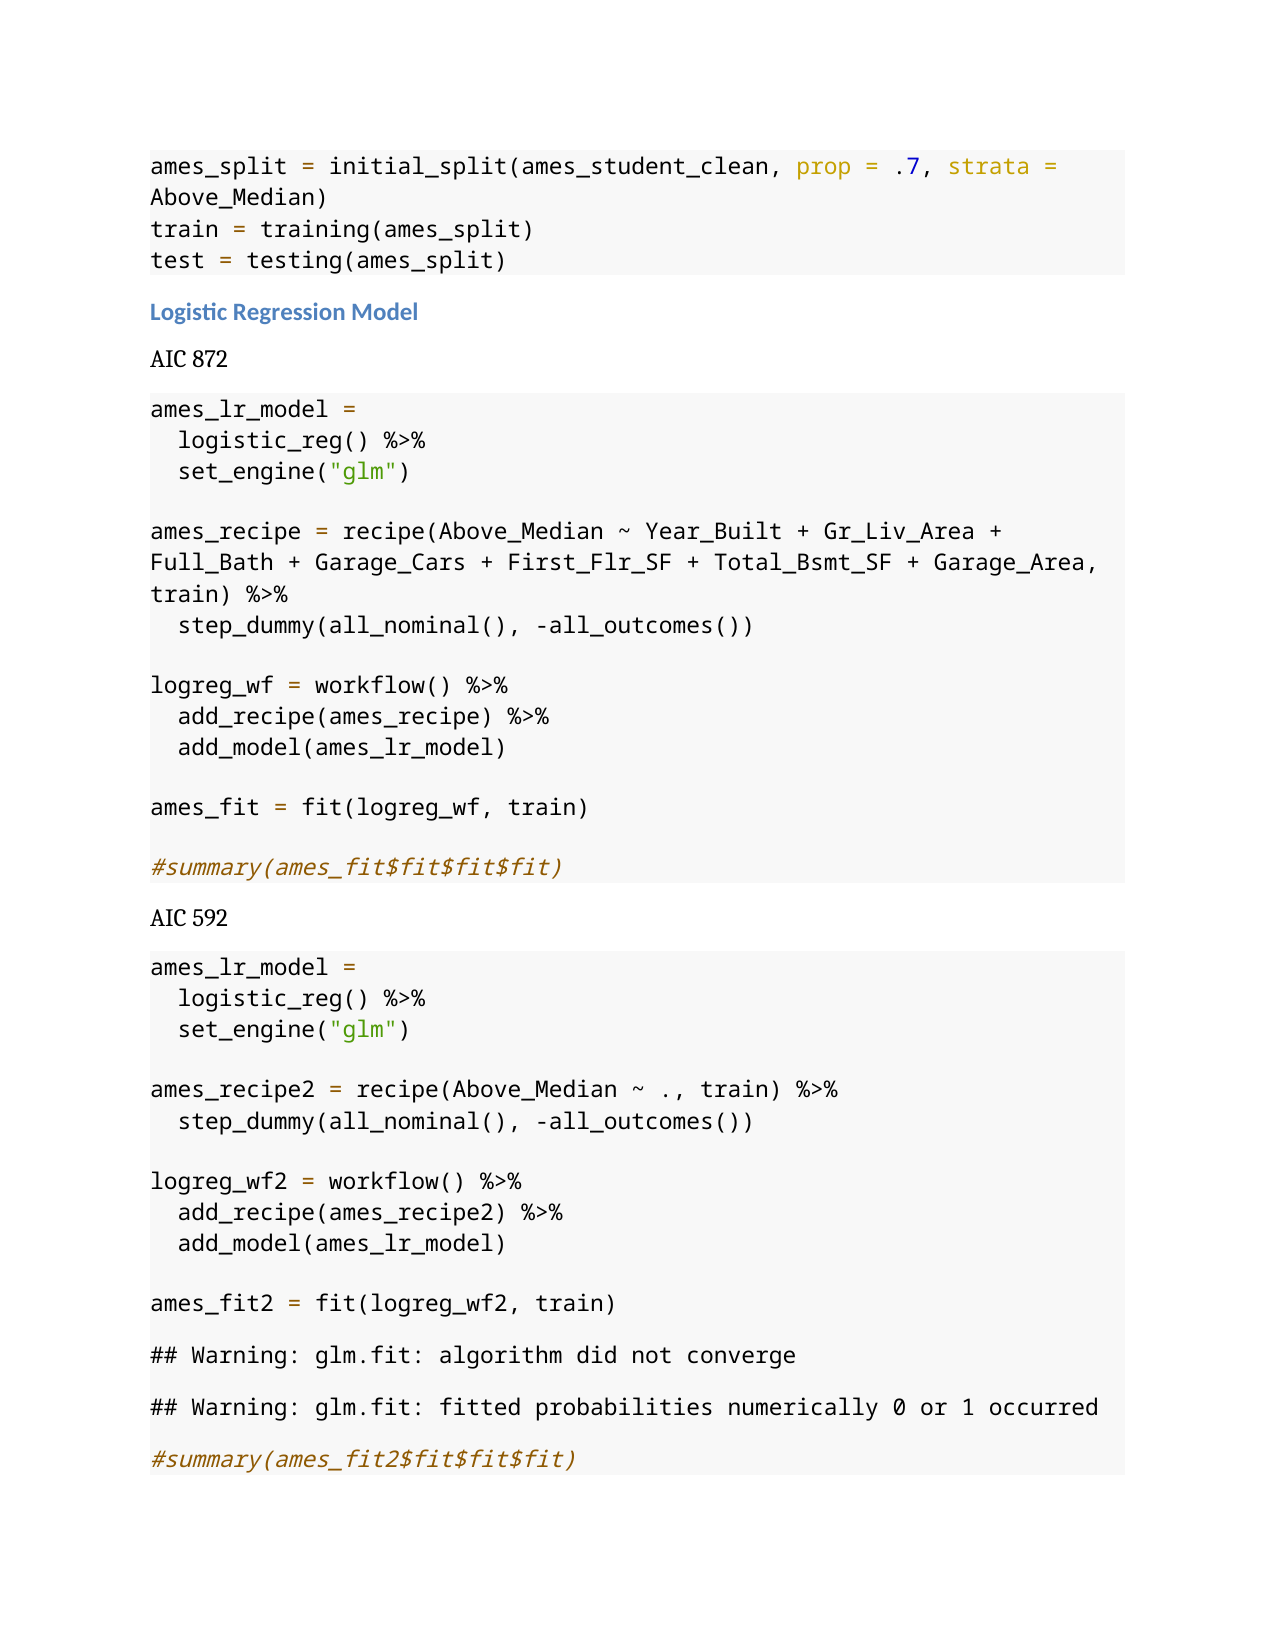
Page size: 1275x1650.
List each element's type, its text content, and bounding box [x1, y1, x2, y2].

text ## Warning: glm.fit: fitted probabilities numerically 0 or 1 occurred [150, 1391, 1125, 1423]
text AIC 592 [150, 903, 1125, 932]
text ames_lr_model = logistic_reg() %>% set_engine("glm") ames_recipe2 = recipe(Above_Median ~ ., train) %>% step_dummy(all_nominal(), -all_outcomes()) logreg_wf2 = workflow() %>% add_recipe(ames_recipe2) %>% add_model(ames_lr_model) ames_fit2 = fit(logreg_wf2, train) [150, 951, 1125, 1318]
text ames_lr_model = logistic_reg() %>% set_engine("glm") ames_recipe = recipe(Above_Median ~ Year_Built + Gr_Liv_Area + Full_Bath + Garage_Cars + First_Flr_SF + Total_Bsmt_SF + Garage_Area, train) %>% step_dummy(all_nominal(), -all_outcomes()) logreg_wf = workflow() %>% add_recipe(ames_recipe) %>% add_model(ames_lr_model) ames_fit = fit(logreg_wf, train) #summary(ames_fit$fit$fit$fit) [150, 393, 1125, 883]
text #summary(ames_fit2$fit$fit$fit) [150, 1443, 1125, 1475]
subtitle Logistic Regression Model [150, 296, 1125, 326]
text ames_split = initial_split(ames_student_clean, prop = .7, strata = Above_Median) train = training(ames_split) test = testing(ames_split) [150, 150, 1125, 275]
text ## Warning: glm.fit: algorithm did not converge [150, 1339, 1125, 1371]
text AIC 872 [150, 345, 1125, 374]
